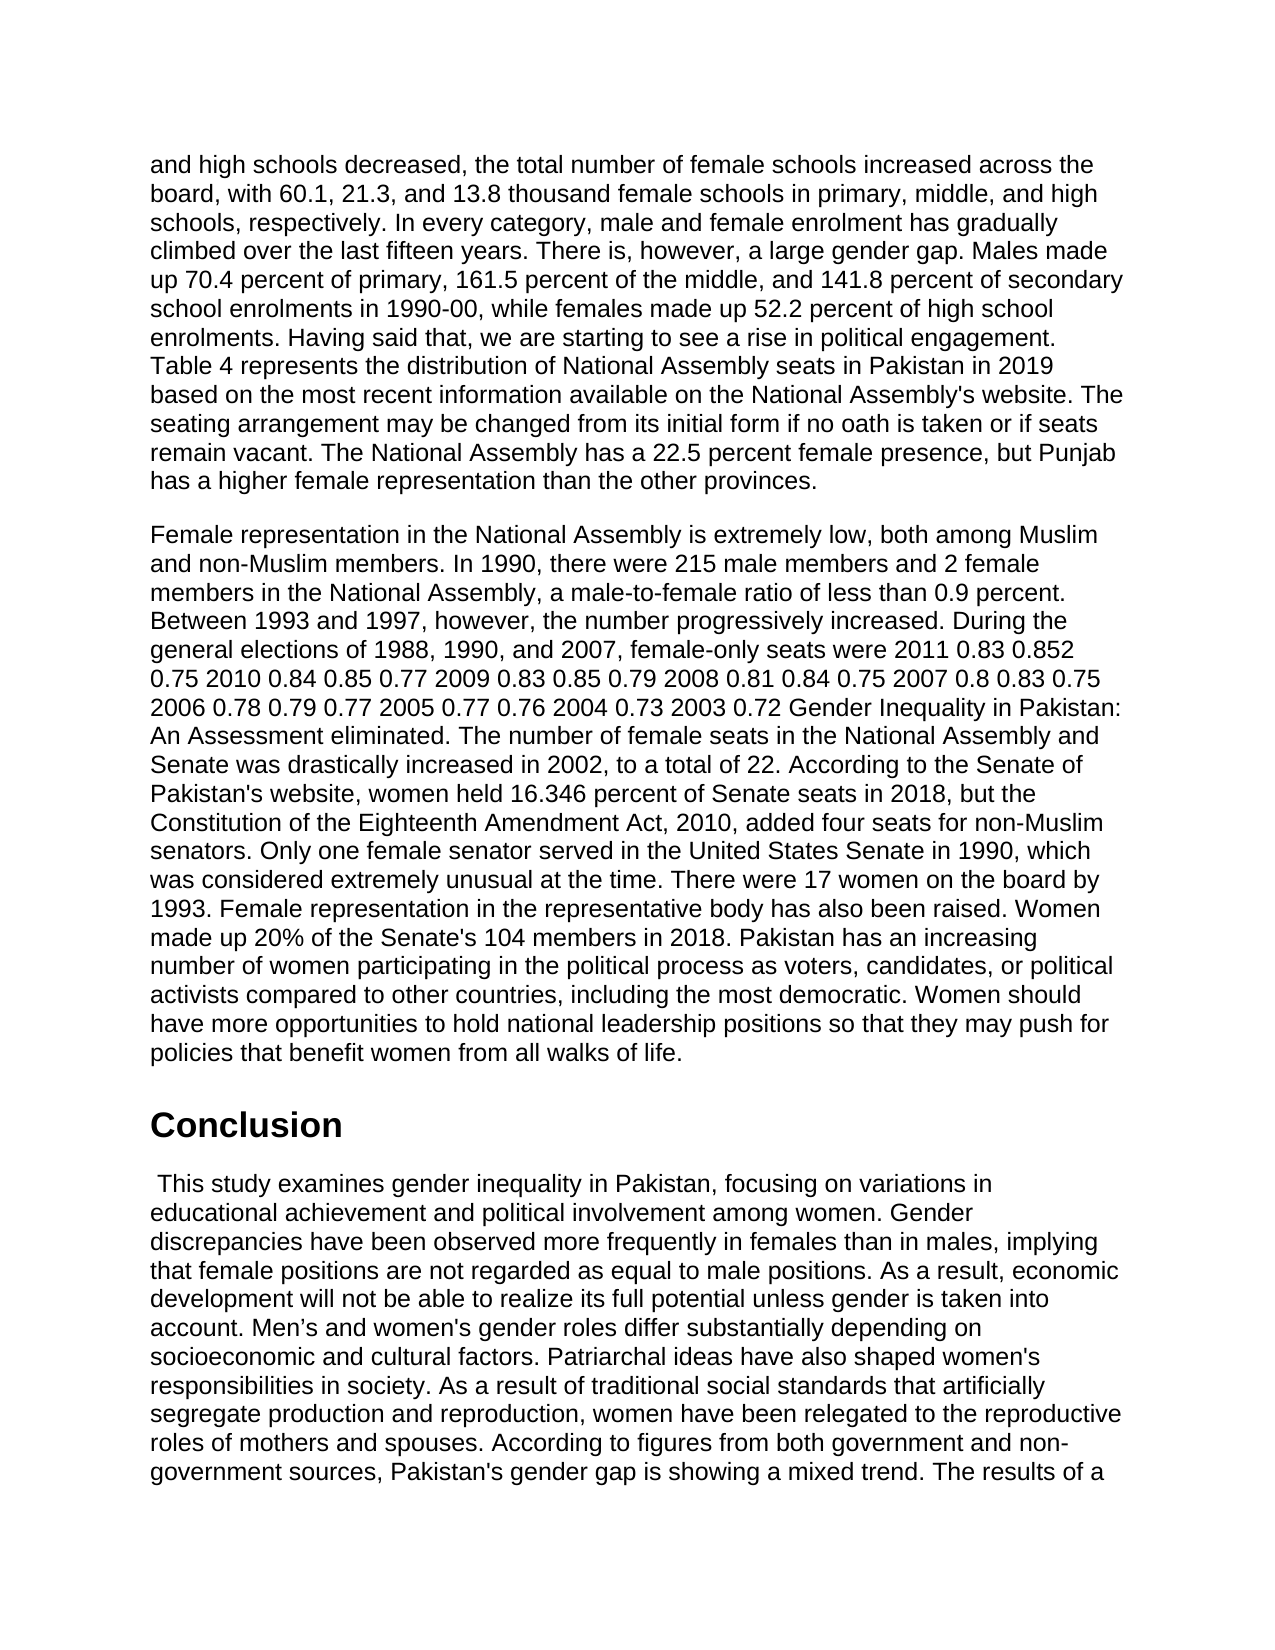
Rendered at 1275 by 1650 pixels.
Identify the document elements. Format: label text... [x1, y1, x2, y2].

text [150, 1169, 1125, 1486]
text Female representation in the National Assembly is extremely low, both among Muslim and non-Muslim members. In 1990, there were 215 male members and 2 female members in the National Assembly, a male-to-female ratio of less than 0.9 percent. Between 1993 and 1997, however, the number progressively increased. During the general elections of 1988, 1990, and 2007, female-only seats were 2011 0.83 0.852 0.75 2010 0.84 0.85 0.77 2009 0.83 0.85 0.79 2008 0.81 0.84 0.75 2007 0.8 0.83 0.75 2006 0.78 0.79 0.77 2005 0.77 0.76 2004 0.73 2003 0.72 Gender Inequality in Pakistan: An Assessment eliminated. The number of female seats in the National Assembly and Senate was drastically increased in 2002, to a total of 22. According to the Senate of Pakistan's website, women held 16.346 percent of Senate seats in 2018, but the Constitution of the Eighteenth Amendment Act, 2010, added four seats for non-Muslim senators. Only one female senator served in the United States Senate in 1990, which was considered extremely unusual at the time. There were 17 women on the board by 1993. Female representation in the representative body has also been raised. Women made up 20% of the Senate's 104 members in 2018. Pakistan has an increasing number of women participating in the political process as voters, candidates, or political activists compared to other countries, including the most democratic. Women should have more opportunities to hold national leadership positions so that they may push for policies that benefit women from all walks of life. [150, 520, 1125, 1066]
subtitle Conclusion [150, 1104, 1125, 1144]
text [150, 150, 1125, 495]
